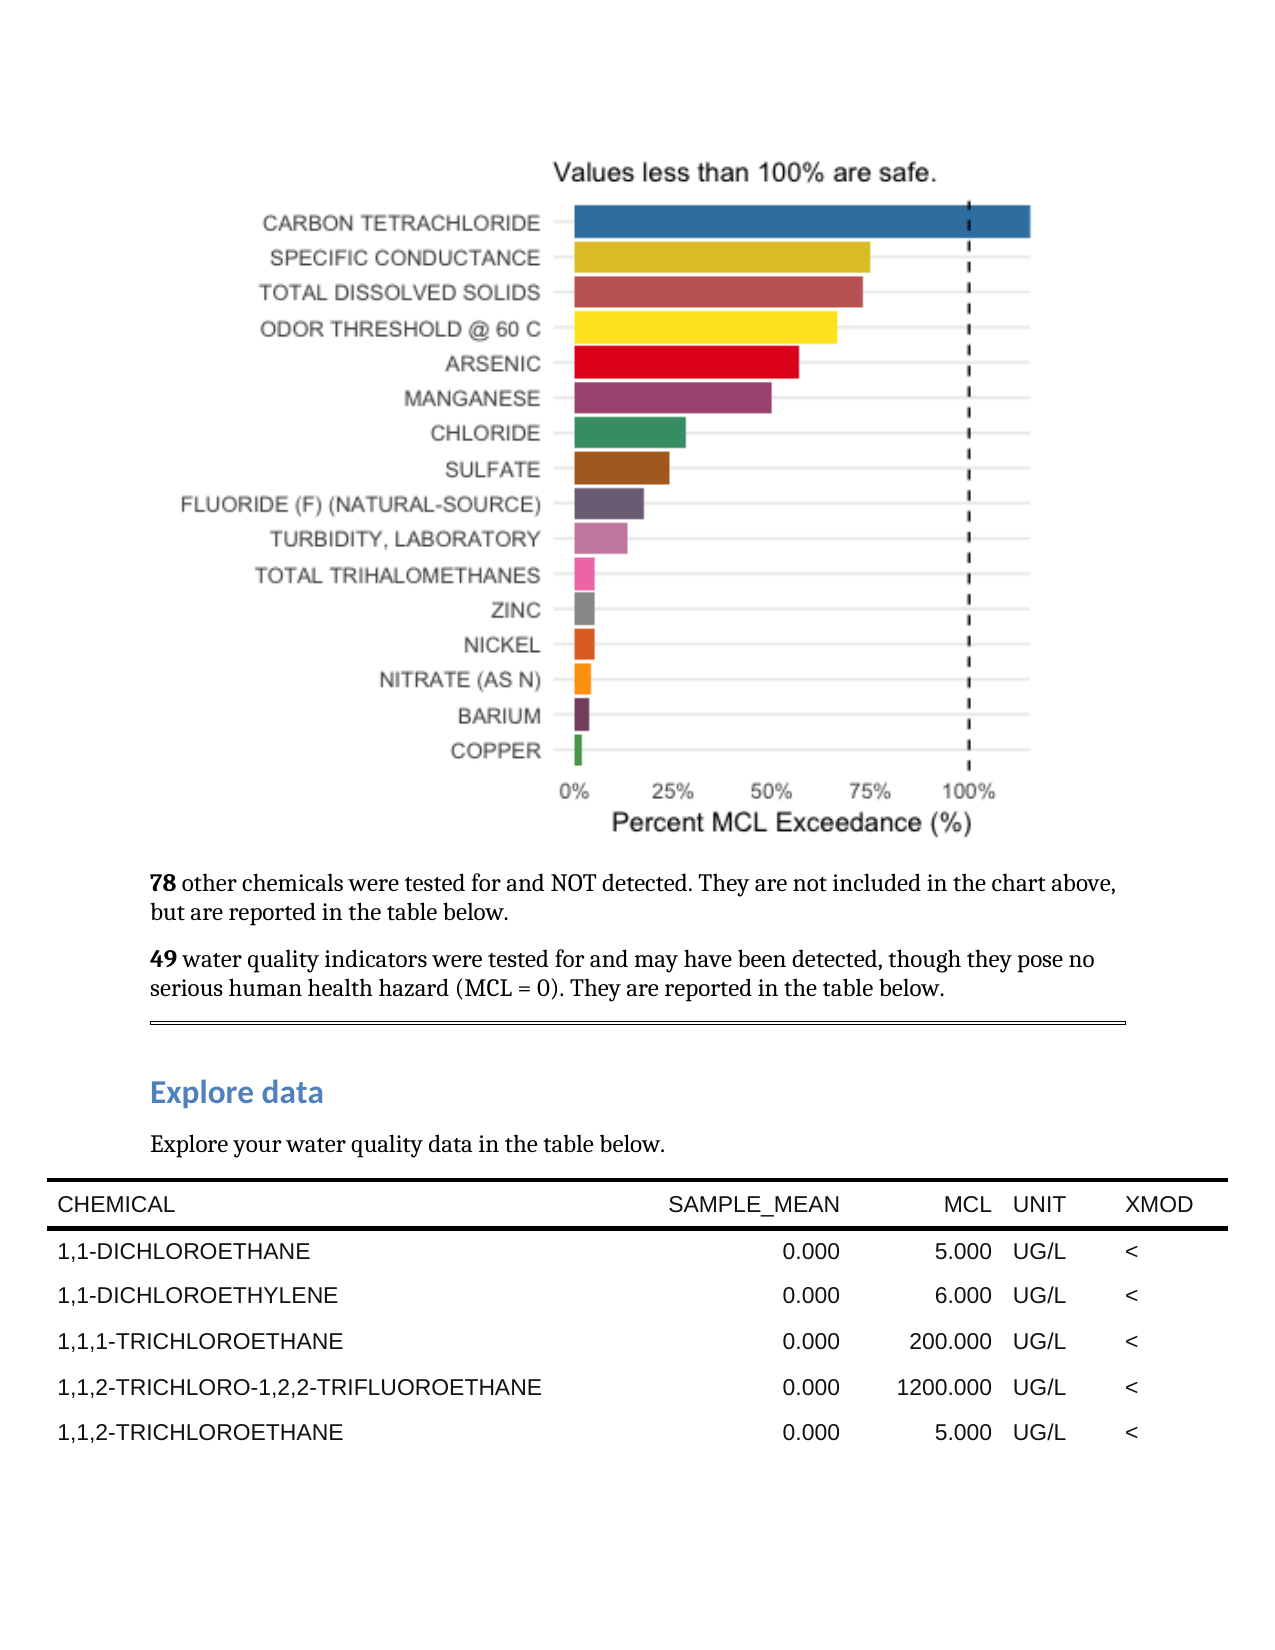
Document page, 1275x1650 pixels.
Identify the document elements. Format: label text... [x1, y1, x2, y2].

table_header SAMPLE_MEAN [638, 1182, 850, 1226]
table_header UNIT [1002, 1182, 1114, 1226]
table_header CHEMICAL [47, 1182, 638, 1226]
table_cell < [1114, 1231, 1228, 1272]
table_header XMOD [1114, 1182, 1228, 1226]
table_cell 1200.000 [850, 1364, 1002, 1410]
table_cell 200.000 [850, 1318, 1002, 1364]
table_cell 1,1,1-TRICHLOROETHANE [47, 1318, 638, 1364]
table_cell UG/L [1002, 1231, 1114, 1272]
table_cell 0.000 [638, 1231, 850, 1272]
table_cell UG/L [1002, 1272, 1114, 1318]
table_cell 0.000 [638, 1318, 850, 1364]
table_cell < [1114, 1272, 1228, 1318]
table_cell < [1114, 1364, 1228, 1410]
table_cell UG/L [1002, 1318, 1114, 1364]
table_cell UG/L [1002, 1364, 1114, 1410]
subtitle Explore data [150, 1071, 1125, 1112]
table_cell UG/L [1002, 1410, 1114, 1456]
table_cell 5.000 [850, 1410, 1002, 1456]
table_cell 1,1,2-TRICHLORO-1,2,2-TRIFLUOROETHANE [47, 1364, 638, 1410]
table_header MCL [850, 1182, 1002, 1226]
text 78 other chemicals were tested for and NOT detected. They are not included in the chart above, but are reported in the table below. [150, 869, 1125, 926]
table_cell 1,1-DICHLOROETHANE [47, 1231, 638, 1272]
table_cell 5.000 [850, 1231, 1002, 1272]
table_cell < [1114, 1410, 1228, 1456]
table_cell 1,1-DICHLOROETHYLENE [47, 1272, 638, 1318]
table_cell 0.000 [638, 1364, 850, 1410]
table_cell < [1114, 1318, 1228, 1364]
table_cell 0.000 [638, 1410, 850, 1456]
picture [168, 150, 1044, 850]
table_cell 1,1,2-TRICHLOROETHANE [47, 1410, 638, 1456]
text Explore your water quality data in the table below. [150, 1130, 1125, 1159]
table_cell 0.000 [638, 1272, 850, 1318]
text 49 water quality indicators were tested for and may have been detected, though they pose no serious human health hazard (MCL = 0). They are reported in the table below. [150, 945, 1125, 1002]
table_cell 6.000 [850, 1272, 1002, 1318]
